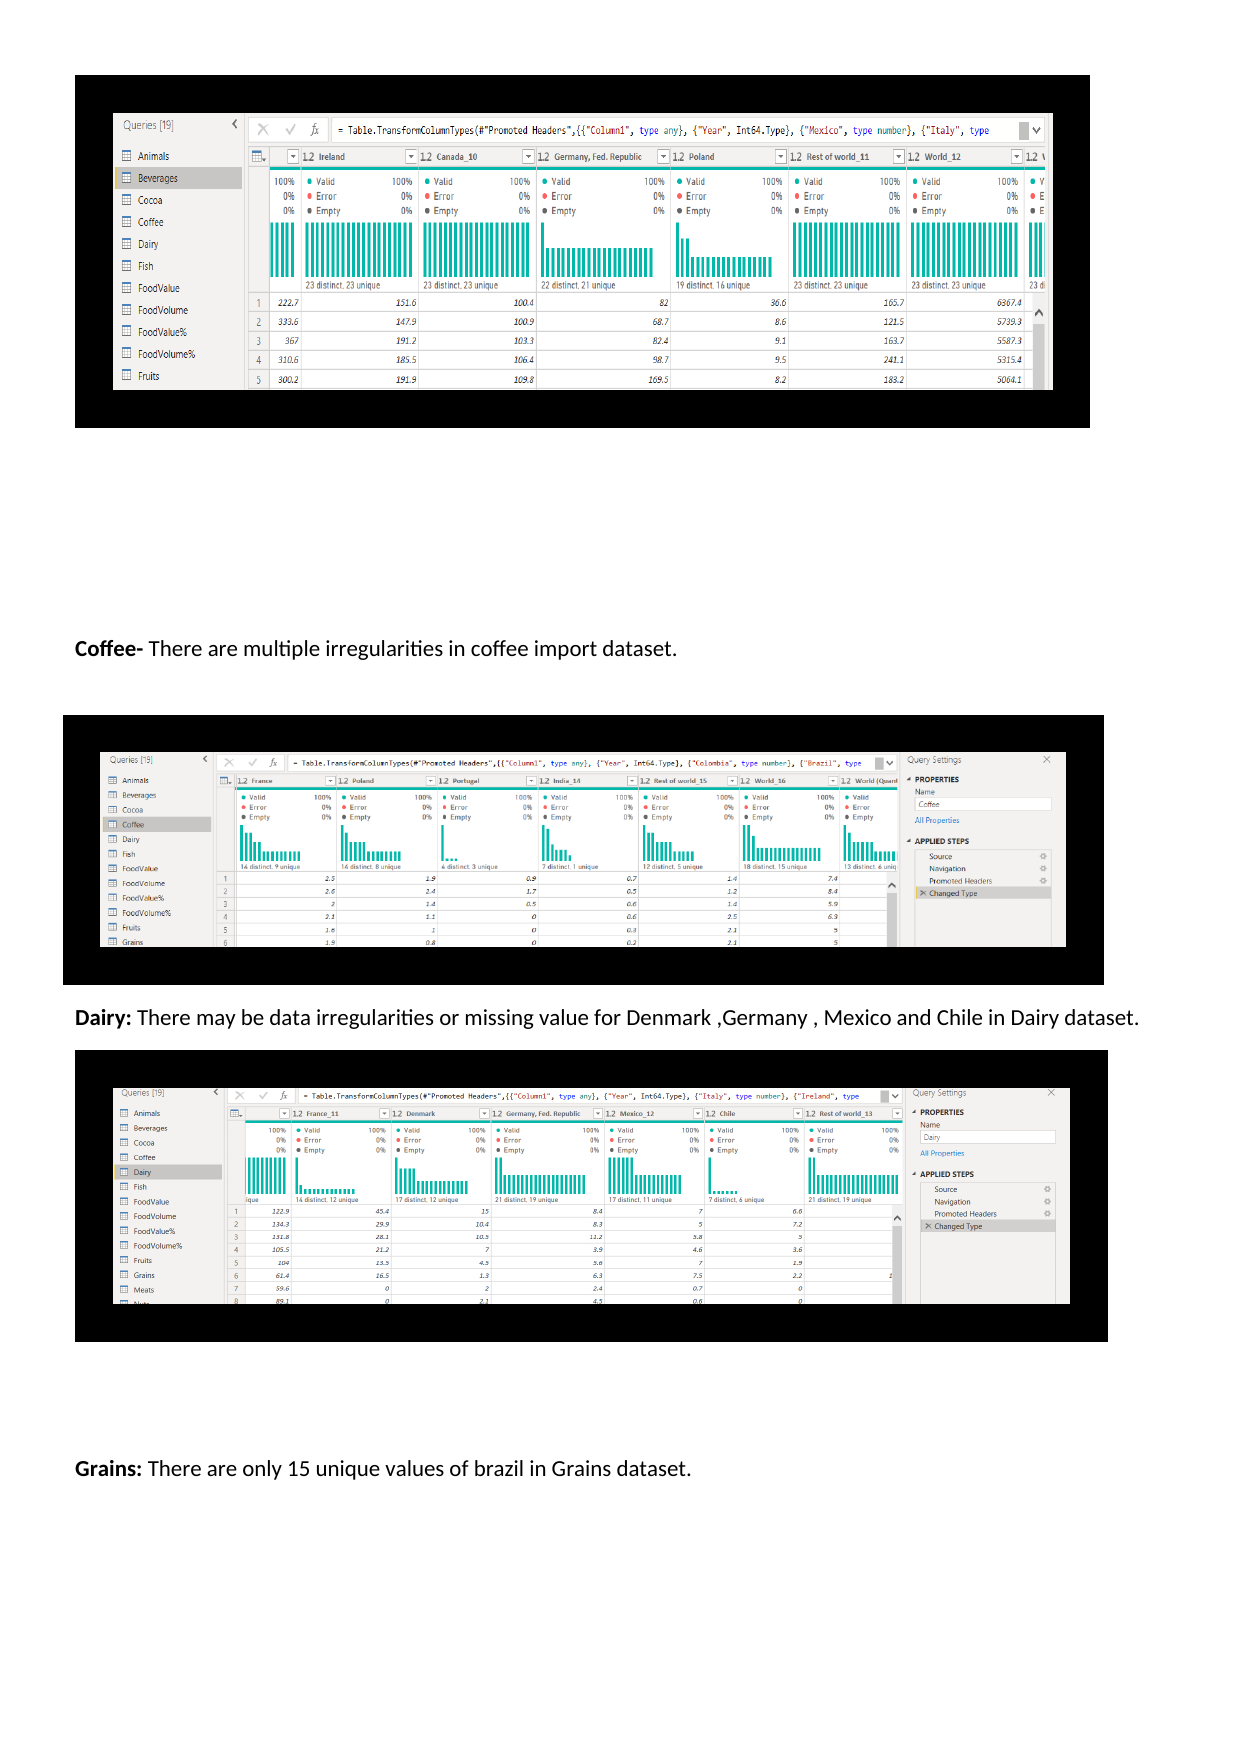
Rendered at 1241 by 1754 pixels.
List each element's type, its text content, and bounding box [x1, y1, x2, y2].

picture [113, 113, 1053, 390]
text Grains: There are only 15 unique values of brazil in Grains dataset. [75, 1454, 1165, 1482]
text Coffee- There are multiple irregularities in coffee import dataset. [75, 634, 1165, 663]
picture [100, 752, 1066, 947]
picture [113, 1088, 1070, 1304]
